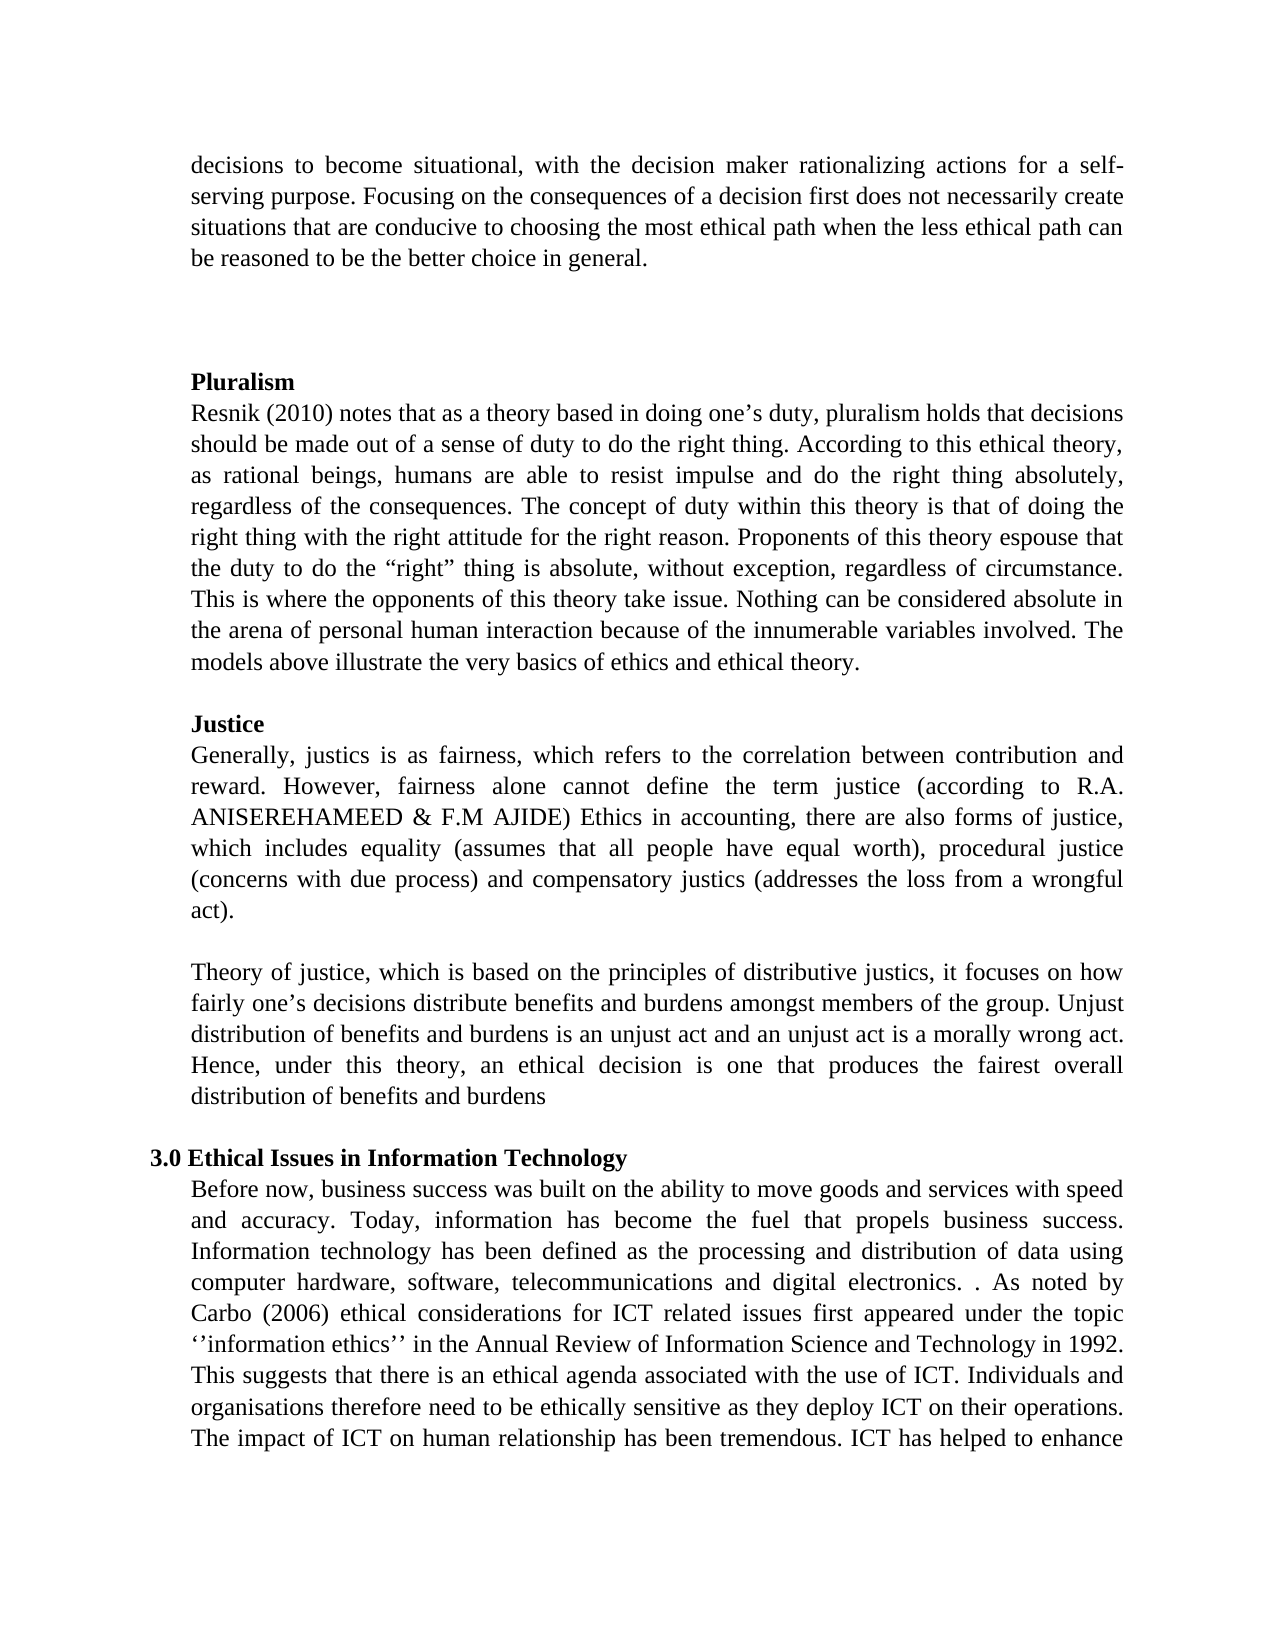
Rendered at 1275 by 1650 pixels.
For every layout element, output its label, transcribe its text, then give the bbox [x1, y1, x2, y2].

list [191, 1174, 1125, 1451]
list Theory of justice, which is based on the principles of distributive justics, it focuses on how fairly one’s decisions distribute benefits and burdens amongst members of the group. Unjust distribution of benefits and burdens is an unjust act and an unjust act is a morally wrong act. Hence, under this theory, an ethical decision is one that produces the fairest overall distribution of benefits and burdens [191, 957, 1125, 1110]
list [191, 150, 1125, 272]
list Ethical Issues in Information Technology [150, 1143, 1125, 1172]
list Generally, justics is as fairness, which refers to the correlation between contribution and reward. However, fairness alone cannot define the term justice (according to R.A. ANISEREHAMEED & F.M AJIDE) Ethics in accounting, there are also forms of justice, which includes equality (assumes that all people have equal worth), procedural justice (concerns with due process) and compensatory justics (addresses the loss from a wrongful act). [191, 740, 1125, 924]
list Justice [191, 709, 1125, 737]
list Pluralism [191, 367, 1125, 396]
list Resnik (2010) notes that as a theory based in doing one’s duty, pluralism holds that decisions should be made out of a sense of duty to do the right thing. According to this ethical theory, as rational beings, humans are able to resist impulse and do the right thing absolutely, regardless of the consequences. The concept of duty within this theory is that of doing the right thing with the right attitude for the right reason. Proponents of this theory espouse that the duty to do the “right” thing is absolute, without exception, regardless of circumstance. This is where the opponents of this theory take issue. Nothing can be considered absolute in the arena of personal human interaction because of the innumerable variables involved. The models above illustrate the very basics of ethics and ethical theory. [191, 398, 1125, 675]
